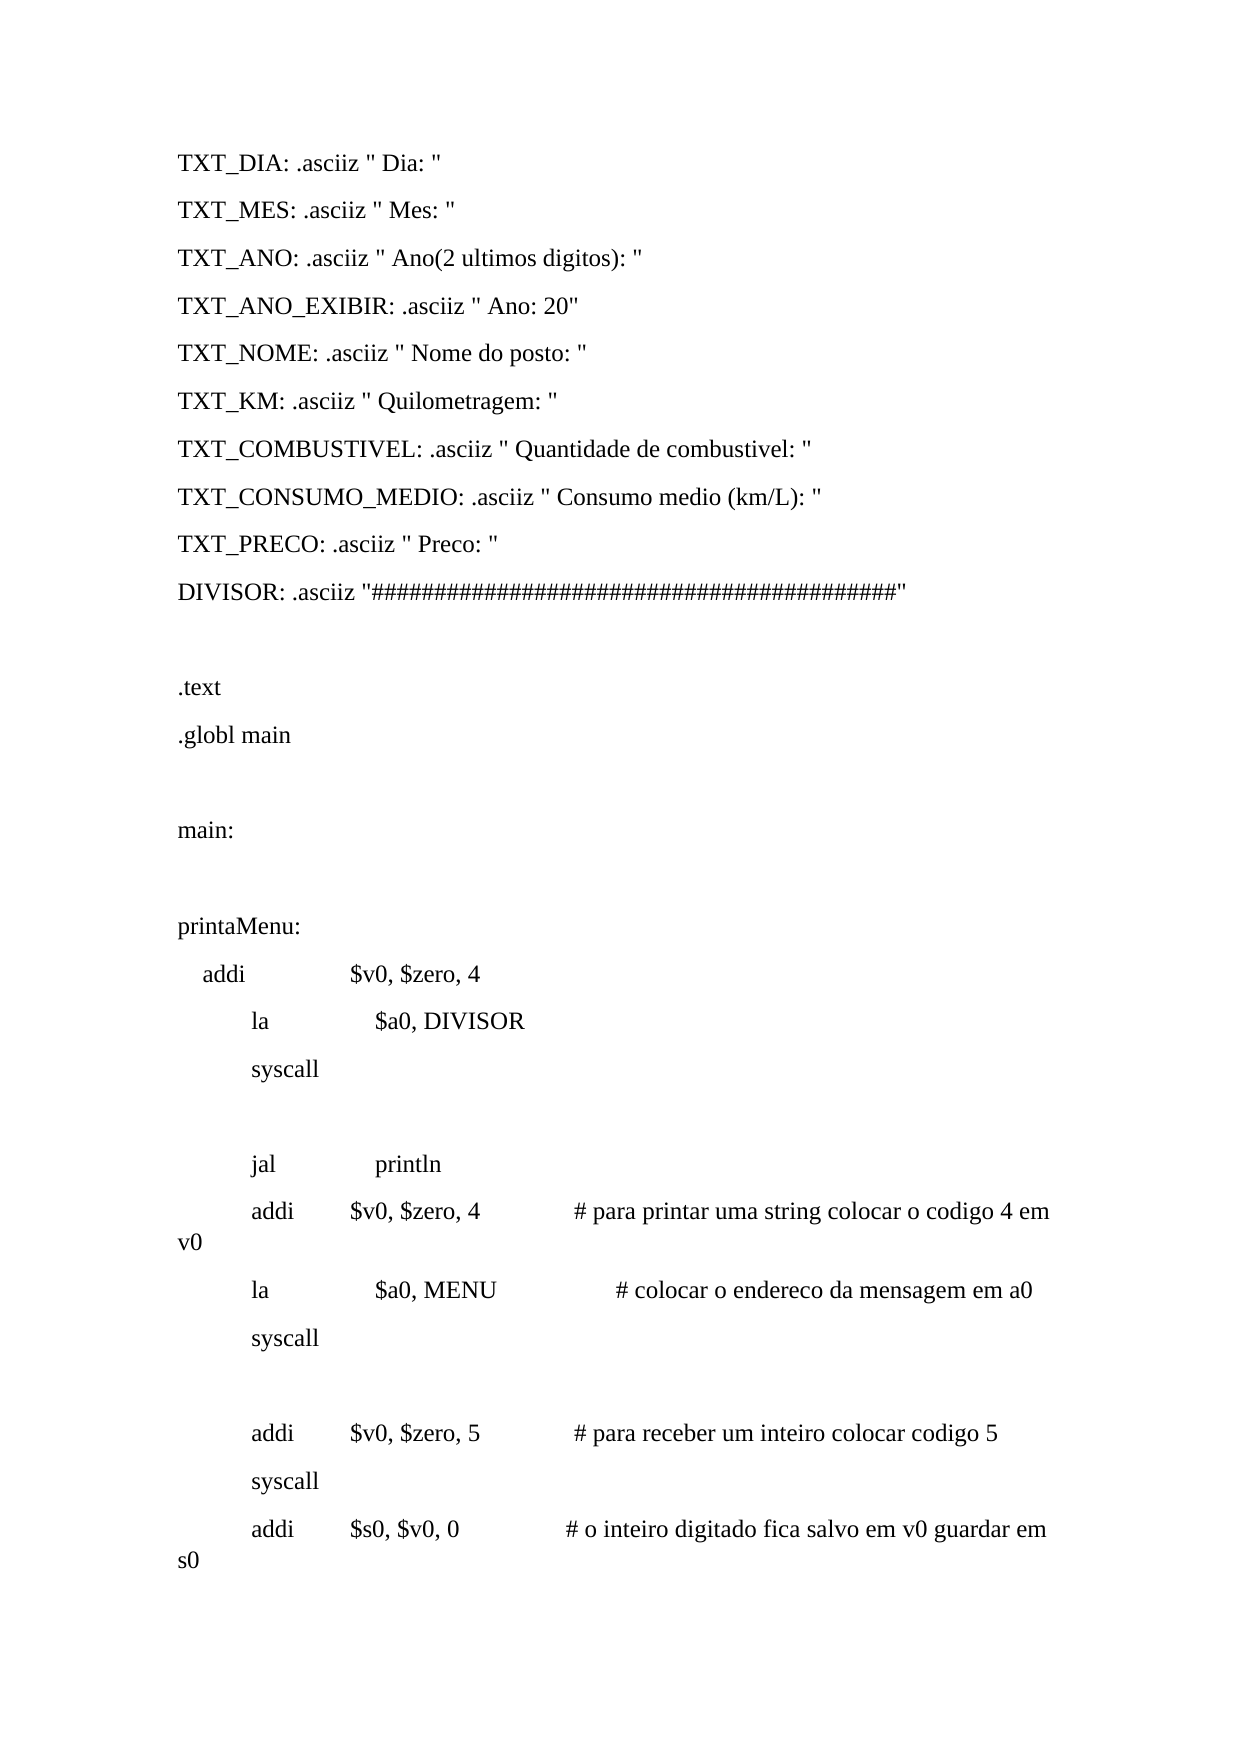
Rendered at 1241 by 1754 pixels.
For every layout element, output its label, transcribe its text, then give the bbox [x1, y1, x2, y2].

text TXT_KM: .asciiz " Quilometragem: " [177, 386, 1063, 415]
text TXT_CONSUMO_MEDIO: .asciiz " Consumo medio (km/L): " [177, 482, 1063, 510]
text la $a0, MENU # colocar o endereco da mensagem em a0 [177, 1275, 1063, 1304]
text TXT_DIA: .asciiz " Dia: " [177, 148, 1063, 176]
text syscall [177, 1466, 1063, 1495]
text jal println [177, 1149, 1063, 1177]
text DIVISOR: .asciiz "##########################################" [177, 577, 1063, 606]
text .text [177, 672, 1063, 701]
text la $a0, DIVISOR [177, 1006, 1063, 1035]
text TXT_COMBUSTIVEL: .asciiz " Quantidade de combustivel: " [177, 434, 1063, 463]
text main: [177, 816, 1063, 844]
text syscall [177, 1054, 1063, 1083]
text syscall [177, 1323, 1063, 1352]
text TXT_ANO_EXIBIR: .asciiz " Ano: 20" [177, 291, 1063, 319]
text TXT_MES: .asciiz " Mes: " [177, 195, 1063, 224]
text TXT_NOME: .asciiz " Nome do posto: " [177, 338, 1063, 367]
text TXT_PRECO: .asciiz " Preco: " [177, 529, 1063, 558]
text addi $v0, $zero, 5 # para receber um inteiro colocar codigo 5 [177, 1418, 1063, 1447]
text addi $v0, $zero, 4 [177, 959, 1063, 987]
text addi $s0, $v0, 0 # o inteiro digitado fica salvo em v0 guardar em s0 [177, 1514, 1063, 1573]
text printaMenu: [177, 911, 1063, 940]
text addi $v0, $zero, 4 # para printar uma string colocar o codigo 4 em v0 [177, 1196, 1063, 1256]
text TXT_ANO: .asciiz " Ano(2 ultimos digitos): " [177, 243, 1063, 272]
text .globl main [177, 720, 1063, 749]
